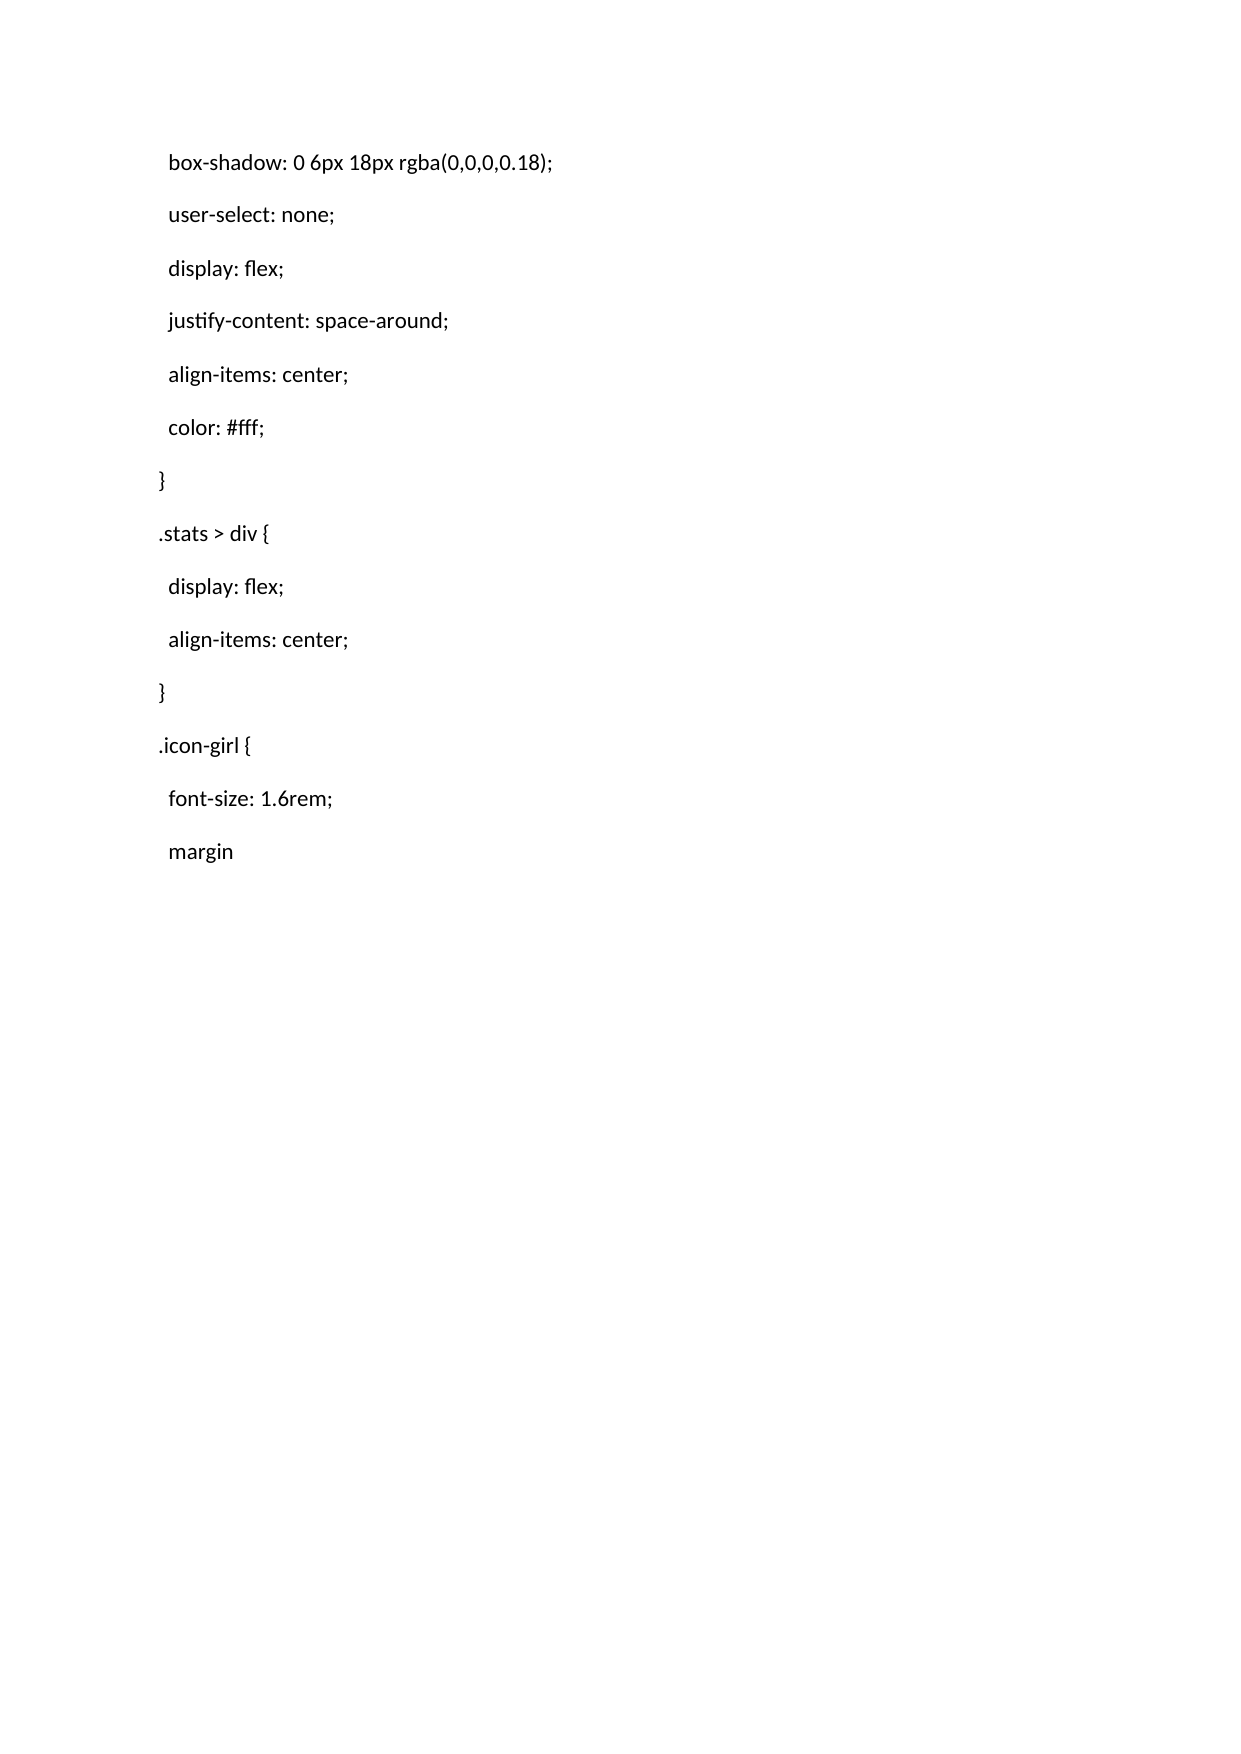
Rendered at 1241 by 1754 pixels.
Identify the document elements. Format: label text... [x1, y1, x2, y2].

text display: flex; [148, 254, 1093, 282]
text .icon-girl { [148, 731, 1093, 759]
text color: #fff; [148, 413, 1093, 441]
text display: flex; [148, 572, 1093, 600]
text align-items: center; [148, 360, 1093, 388]
text align-items: center; [148, 625, 1093, 653]
text box-shadow: 0 6px 18px rgba(0,0,0,0.18); [148, 148, 1093, 176]
text font-size: 1.6rem; [148, 784, 1093, 812]
text } [148, 678, 1093, 706]
text } [148, 466, 1093, 494]
text justify-content: space-around; [148, 307, 1093, 335]
text user-select: none; [148, 201, 1093, 229]
text margin [148, 837, 1093, 865]
text .stats > div { [148, 519, 1093, 547]
